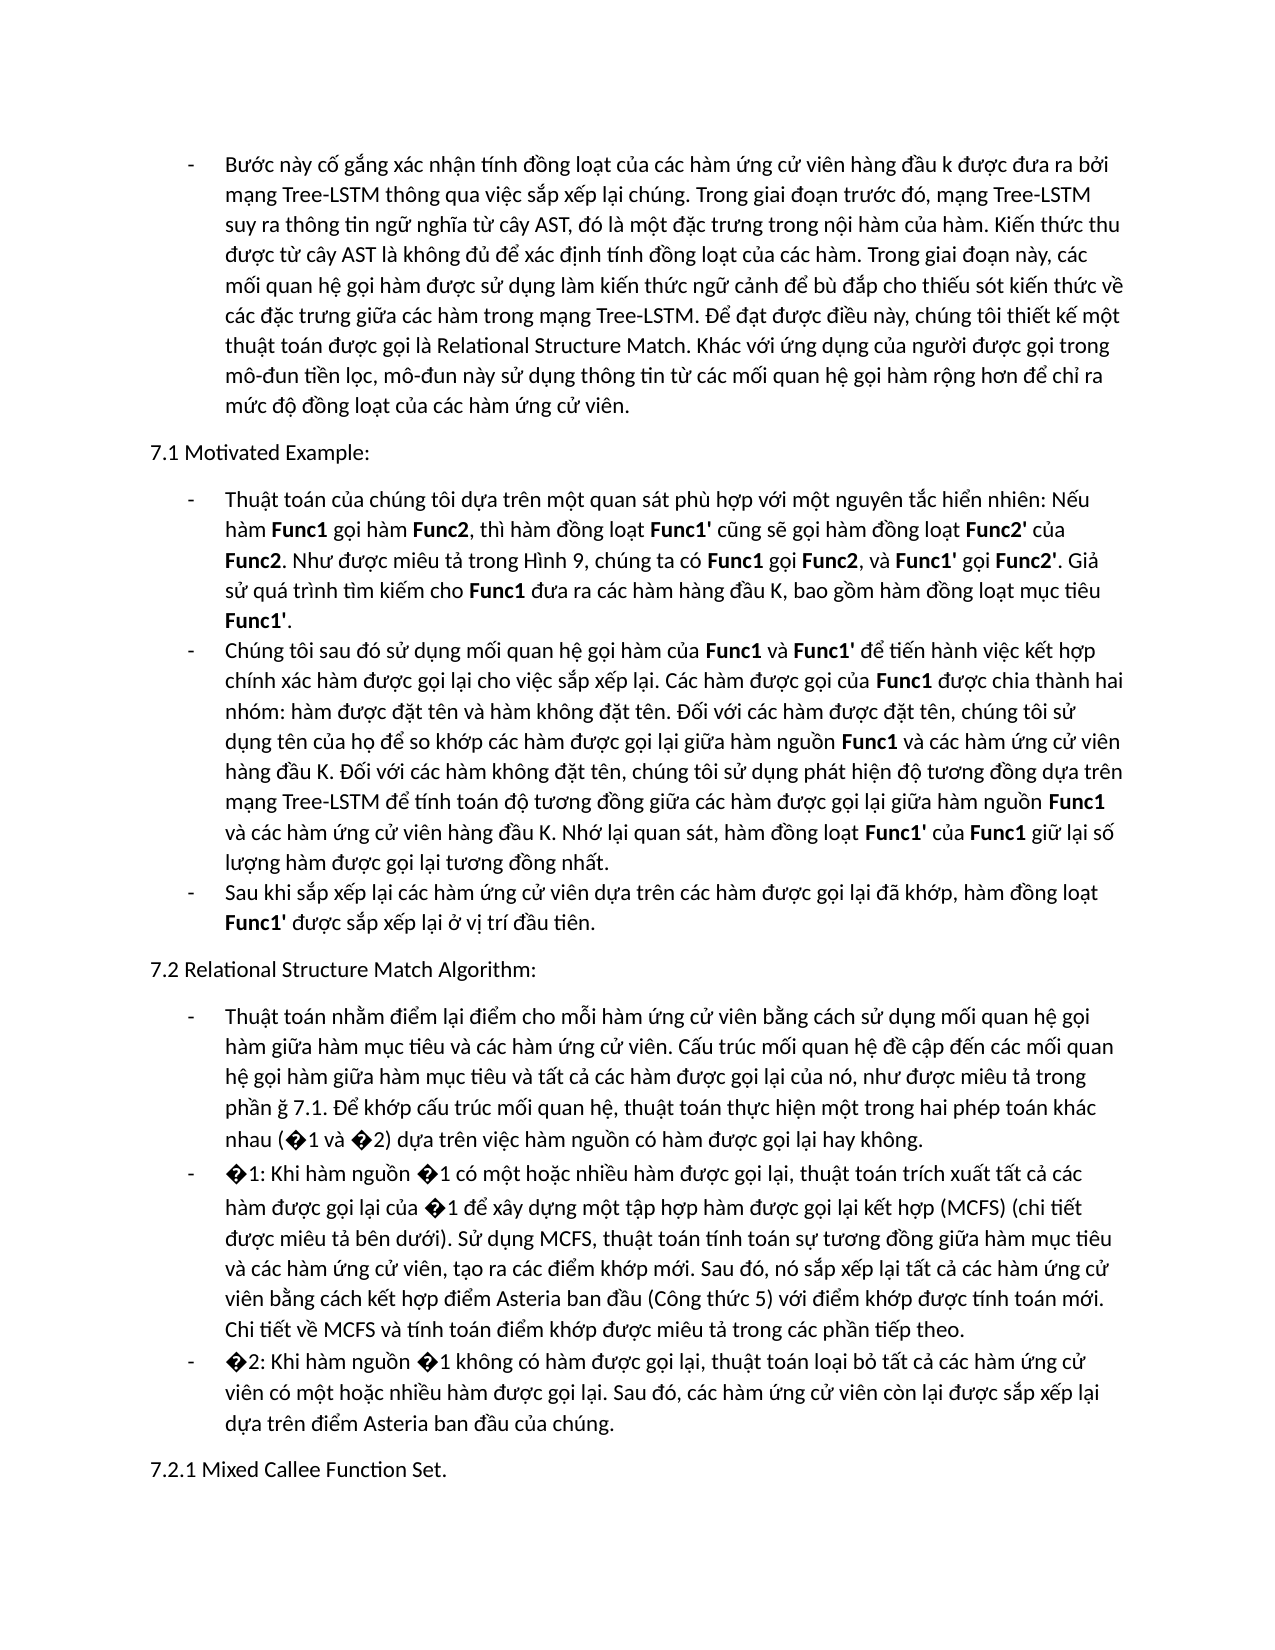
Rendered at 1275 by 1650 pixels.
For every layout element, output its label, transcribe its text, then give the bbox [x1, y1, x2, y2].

list Bước này cố gắng xác nhận tính đồng loạt của các hàm ứng cử viên hàng đầu k được đưa ra bởi mạng Tree-LSTM thông qua việc sắp xếp lại chúng. Trong giai đoạn trước đó, mạng Tree-LSTM suy ra thông tin ngữ nghĩa từ cây AST, đó là một đặc trưng trong nội hàm của hàm. Kiến thức thu được từ cây AST là không đủ để xác định tính đồng loạt của các hàm. Trong giai đoạn này, các mối quan hệ gọi hàm được sử dụng làm kiến thức ngữ cảnh để bù đắp cho thiếu sót kiến thức về các đặc trưng giữa các hàm trong mạng Tree-LSTM. Để đạt được điều này, chúng tôi thiết kế một thuật toán được gọi là Relational Structure Match. Khác với ứng dụng của người được gọi trong mô-đun tiền lọc, mô-đun này sử dụng thông tin từ các mối quan hệ gọi hàm rộng hơn để chỉ ra mức độ đồng loạt của các hàm ứng cử viên. [187, 150, 1125, 420]
text 7.2 Relational Structure Match Algorithm: [150, 955, 1125, 983]
text 7.2.1 Mixed Callee Function Set. [150, 1456, 1125, 1483]
list �1: Khi hàm nguồn �1 có một hoặc nhiều hàm được gọi lại, thuật toán trích xuất tất cả các hàm được gọi lại của �1 để xây dựng một tập hợp hàm được gọi lại kết hợp (MCFS) (chi tiết được miêu tả bên dưới). Sử dụng MCFS, thuật toán tính toán sự tương đồng giữa hàm mục tiêu và các hàm ứng cử viên, tạo ra các điểm khớp mới. Sau đó, nó sắp xếp lại tất cả các hàm ứng cử viên bằng cách kết hợp điểm Asteria ban đầu (Công thức 5) với điểm khớp được tính toán mới. Chi tiết về MCFS và tính toán điểm khớp được miêu tả trong các phần tiếp theo. [187, 1157, 1125, 1343]
list Sau khi sắp xếp lại các hàm ứng cử viên dựa trên các hàm được gọi lại đã khớp, hàm đồng loạt Func1' được sắp xếp lại ở vị trí đầu tiên. [187, 878, 1125, 936]
list �2: Khi hàm nguồn �1 không có hàm được gọi lại, thuật toán loại bỏ tất cả các hàm ứng cử viên có một hoặc nhiều hàm được gọi lại. Sau đó, các hàm ứng cử viên còn lại được sắp xếp lại dựa trên điểm Asteria ban đầu của chúng. [187, 1345, 1125, 1437]
text 7.1 Motivated Example: [150, 438, 1125, 467]
list Thuật toán nhằm điểm lại điểm cho mỗi hàm ứng cử viên bằng cách sử dụng mối quan hệ gọi hàm giữa hàm mục tiêu và các hàm ứng cử viên. Cấu trúc mối quan hệ đề cập đến các mối quan hệ gọi hàm giữa hàm mục tiêu và tất cả các hàm được gọi lại của nó, như được miêu tả trong phần ğ 7.1. Để khớp cấu trúc mối quan hệ, thuật toán thực hiện một trong hai phép toán khác nhau (�1 và �2) dựa trên việc hàm nguồn có hàm được gọi lại hay không. [187, 1002, 1125, 1154]
list Chúng tôi sau đó sử dụng mối quan hệ gọi hàm của Func1 và Func1' để tiến hành việc kết hợp chính xác hàm được gọi lại cho việc sắp xếp lại. Các hàm được gọi của Func1 được chia thành hai nhóm: hàm được đặt tên và hàm không đặt tên. Đối với các hàm được đặt tên, chúng tôi sử dụng tên của họ để so khớp các hàm được gọi lại giữa hàm nguồn Func1 và các hàm ứng cử viên hàng đầu K. Đối với các hàm không đặt tên, chúng tôi sử dụng phát hiện độ tương đồng dựa trên mạng Tree-LSTM để tính toán độ tương đồng giữa các hàm được gọi lại giữa hàm nguồn Func1 và các hàm ứng cử viên hàng đầu K. Nhớ lại quan sát, hàm đồng loạt Func1' của Func1 giữ lại số lượng hàm được gọi lại tương đồng nhất. [187, 636, 1125, 876]
list Thuật toán của chúng tôi dựa trên một quan sát phù hợp với một nguyên tắc hiển nhiên: Nếu hàm Func1 gọi hàm Func2, thì hàm đồng loạt Func1' cũng sẽ gọi hàm đồng loạt Func2' của Func2. Như được miêu tả trong Hình 9, chúng ta có Func1 gọi Func2, và Func1' gọi Func2'. Giả sử quá trình tìm kiếm cho Func1 đưa ra các hàm hàng đầu K, bao gồm hàm đồng loạt mục tiêu Func1'. [187, 485, 1125, 634]
